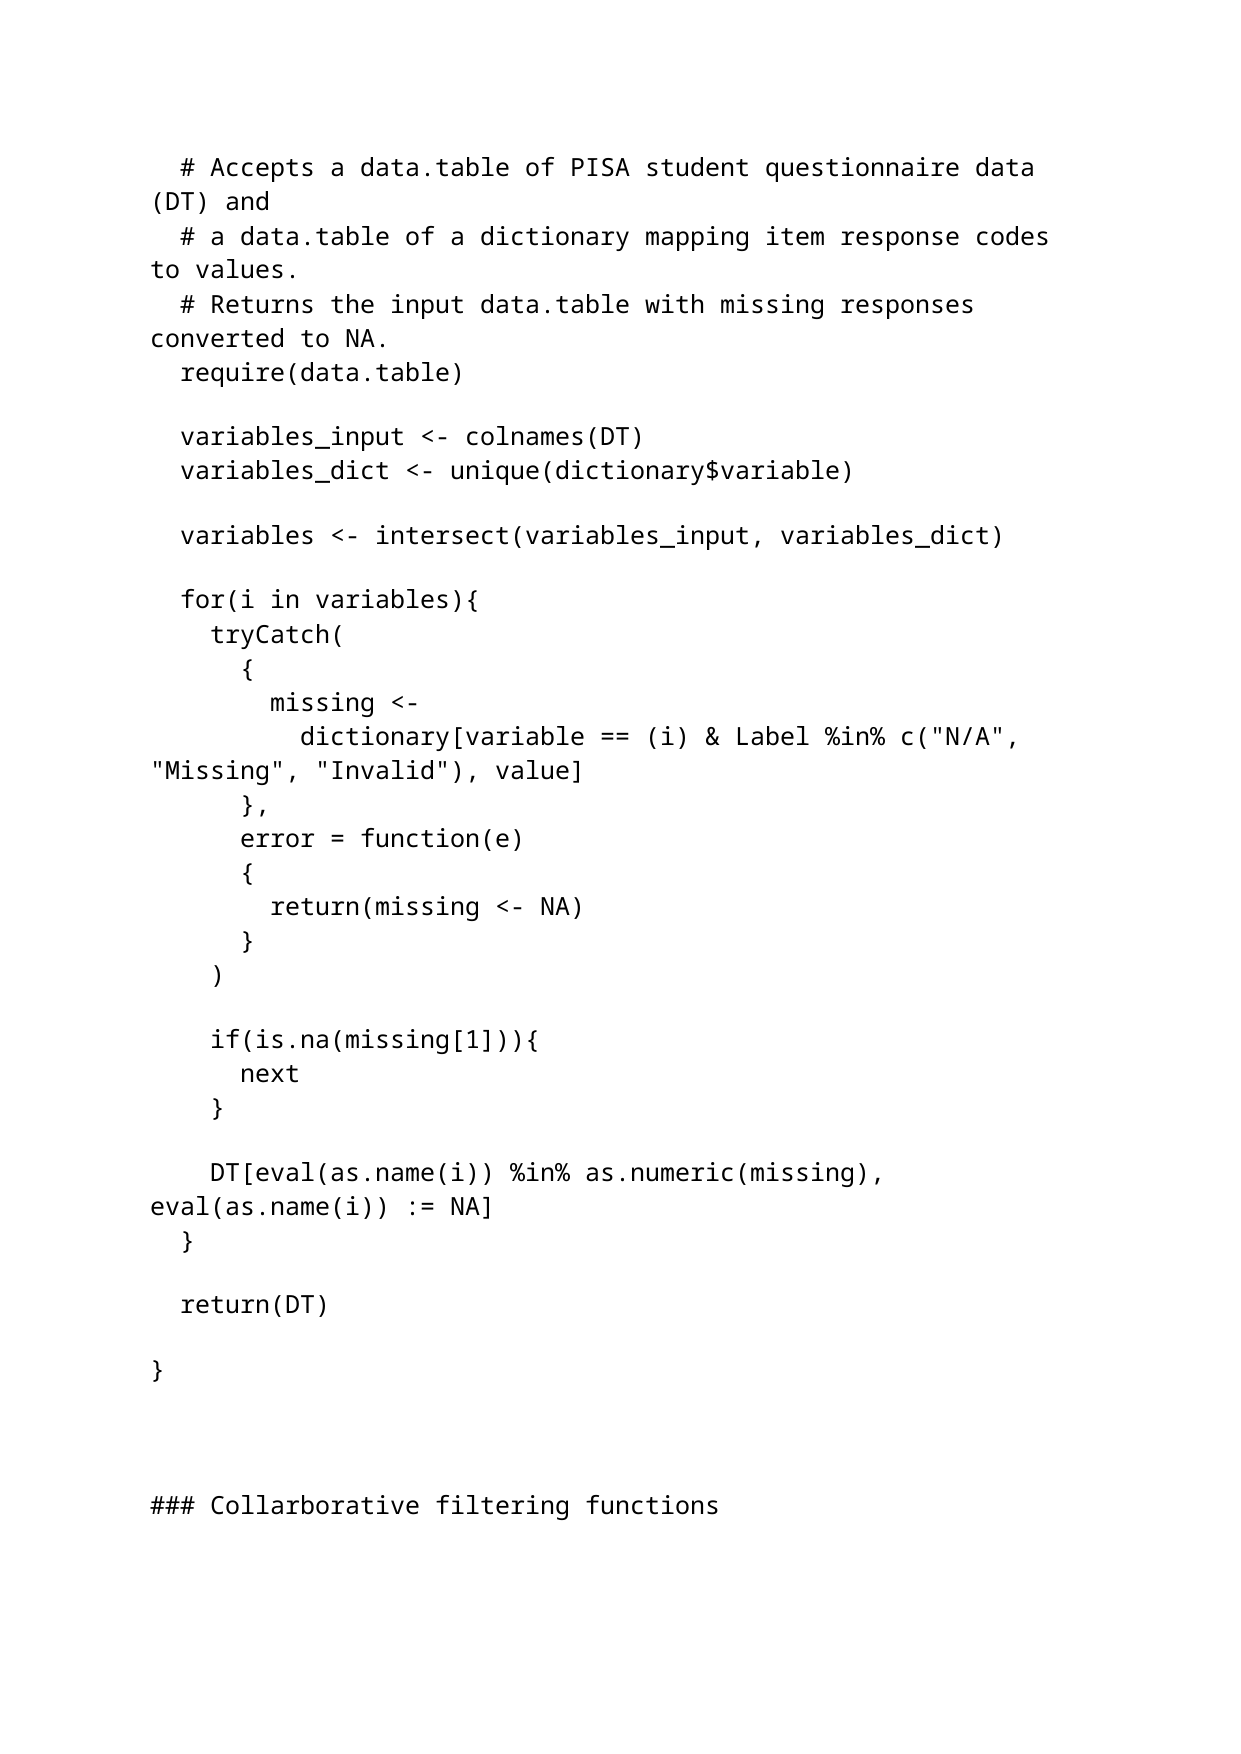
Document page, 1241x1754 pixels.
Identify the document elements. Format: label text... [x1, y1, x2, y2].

text }, [150, 787, 1090, 821]
text variables_dict <- unique(dictionary$variable) [150, 453, 1090, 487]
text ) [150, 957, 1090, 991]
text { [150, 650, 1090, 684]
text } [150, 1222, 1090, 1256]
text DT[eval(as.name(i)) %in% as.numeric(missing), eval(as.name(i)) := NA] [150, 1154, 1090, 1222]
text { [150, 855, 1090, 889]
text ### Collarborative filtering functions [150, 1488, 1090, 1522]
text error = function(e) [150, 821, 1090, 855]
text } [150, 923, 1090, 957]
text next [150, 1056, 1090, 1089]
text } [150, 1089, 1090, 1124]
text for(i in variables){ [150, 582, 1090, 616]
text # Accepts a data.table of PISA student questionnaire data (DT) and [150, 150, 1090, 218]
text missing <- [150, 684, 1090, 718]
text variables <- intersect(variables_input, variables_dict) [150, 518, 1090, 552]
text variables_input <- colnames(DT) [150, 419, 1090, 453]
text dictionary[variable == (i) & Label %in% c("N/A", "Missing", "Invalid"), value] [150, 718, 1090, 787]
text return(missing <- NA) [150, 889, 1090, 923]
text # Returns the input data.table with missing responses converted to NA. [150, 286, 1090, 354]
text return(DT) [150, 1287, 1090, 1321]
text if(is.na(missing[1])){ [150, 1021, 1090, 1056]
text } [150, 1351, 1090, 1386]
text # a data.table of a dictionary mapping item response codes to values. [150, 218, 1090, 286]
text require(data.table) [150, 354, 1090, 388]
text tryCatch( [150, 616, 1090, 650]
